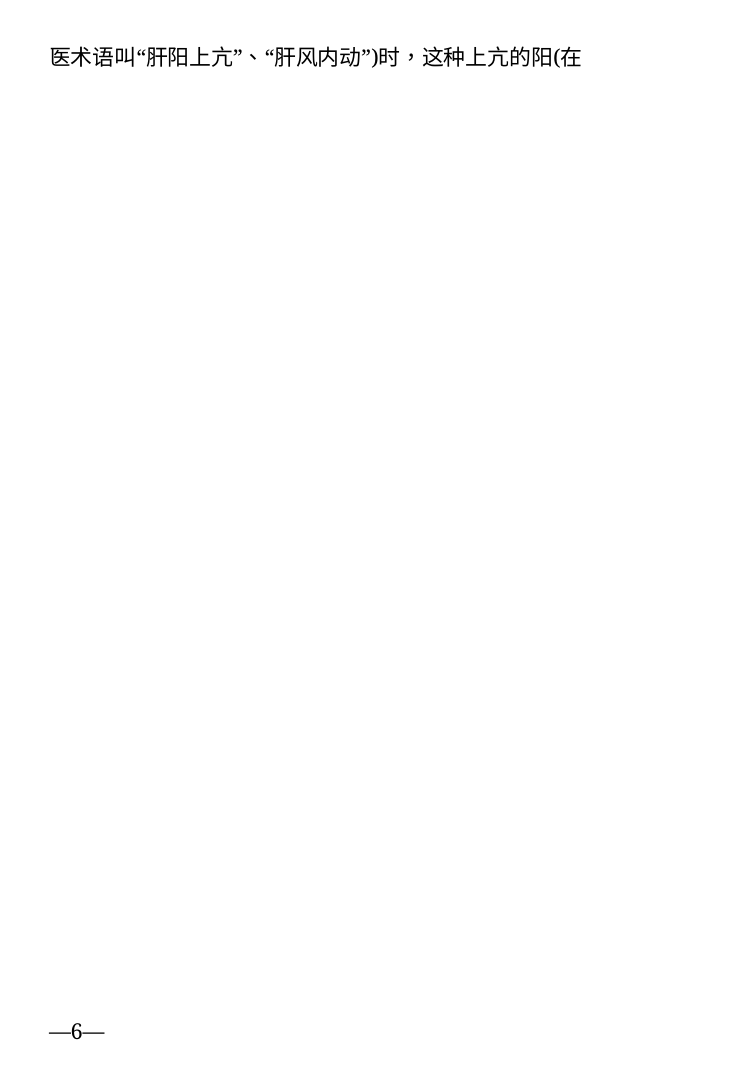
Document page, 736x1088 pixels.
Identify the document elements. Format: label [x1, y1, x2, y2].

text [49, 42, 640, 71]
